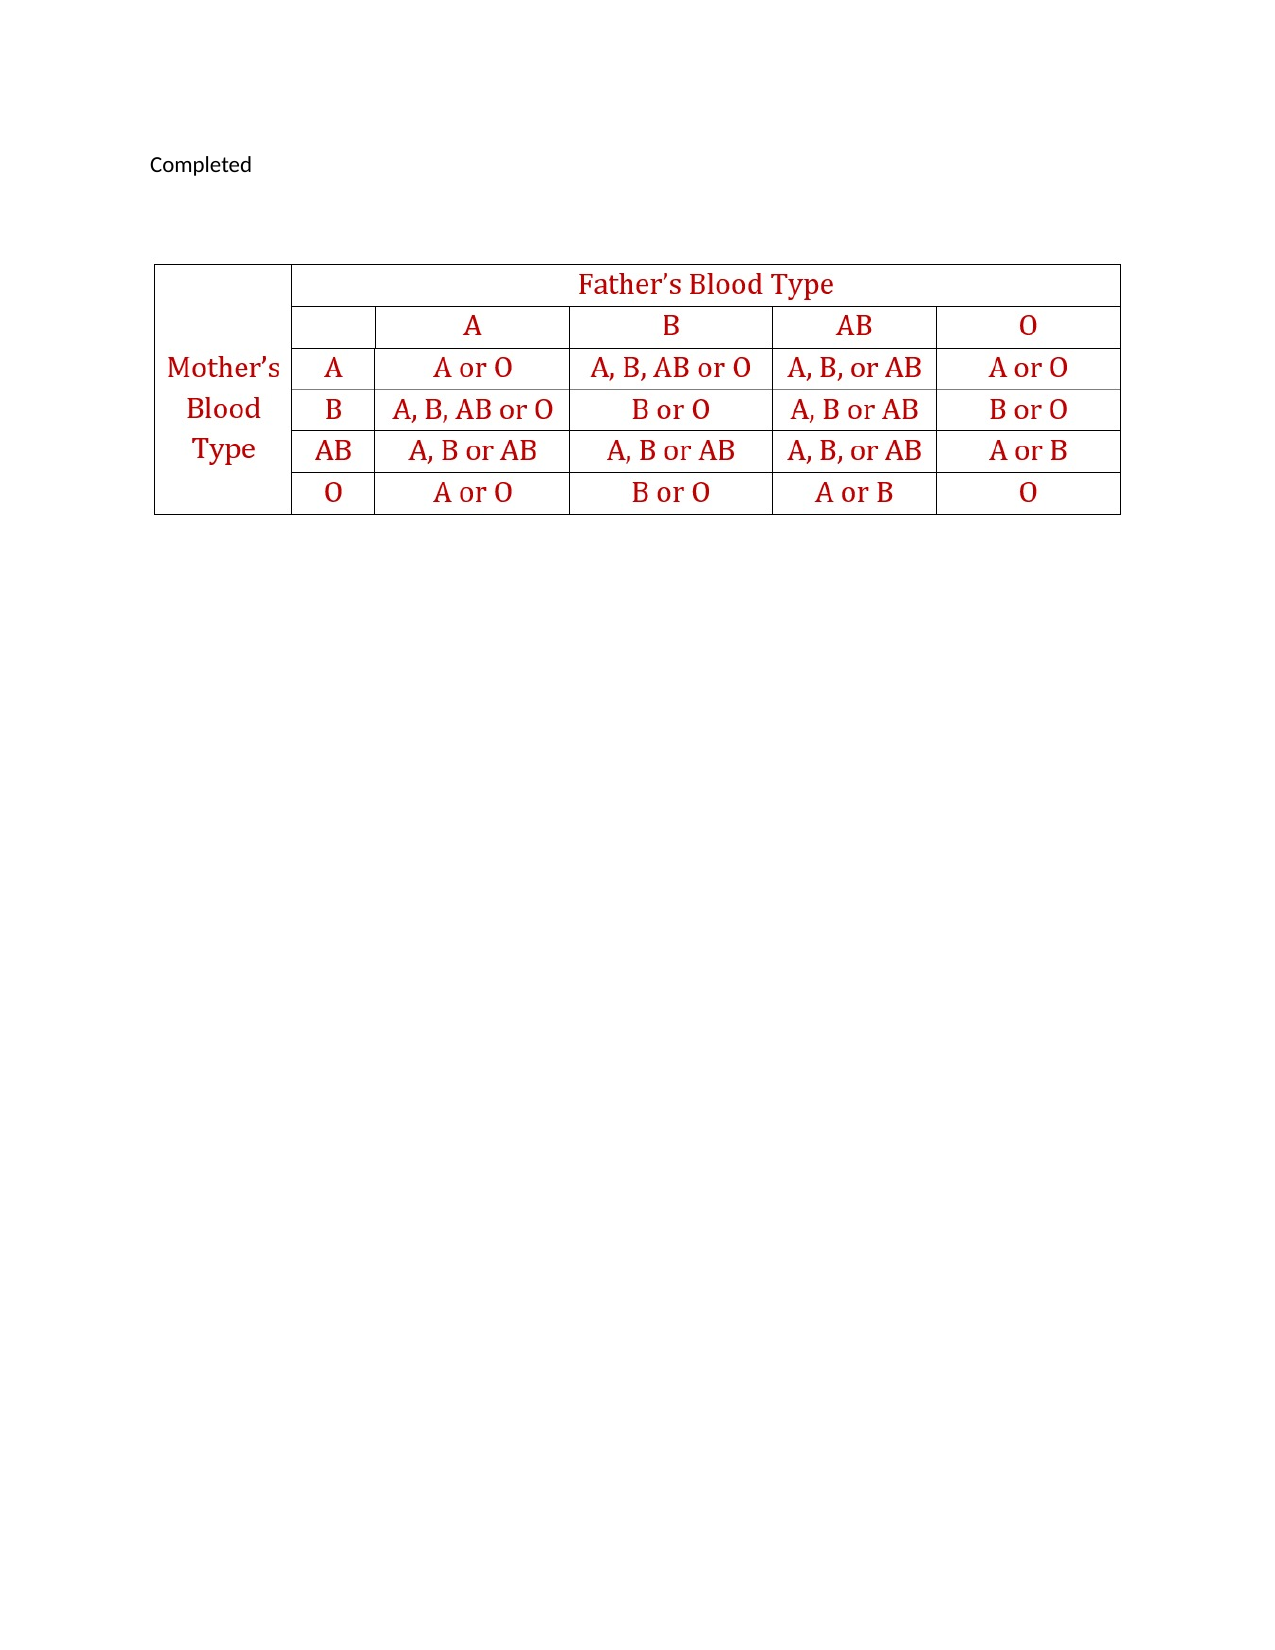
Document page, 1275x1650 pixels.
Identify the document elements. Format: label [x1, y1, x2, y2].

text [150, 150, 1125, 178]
picture [150, 257, 1124, 522]
